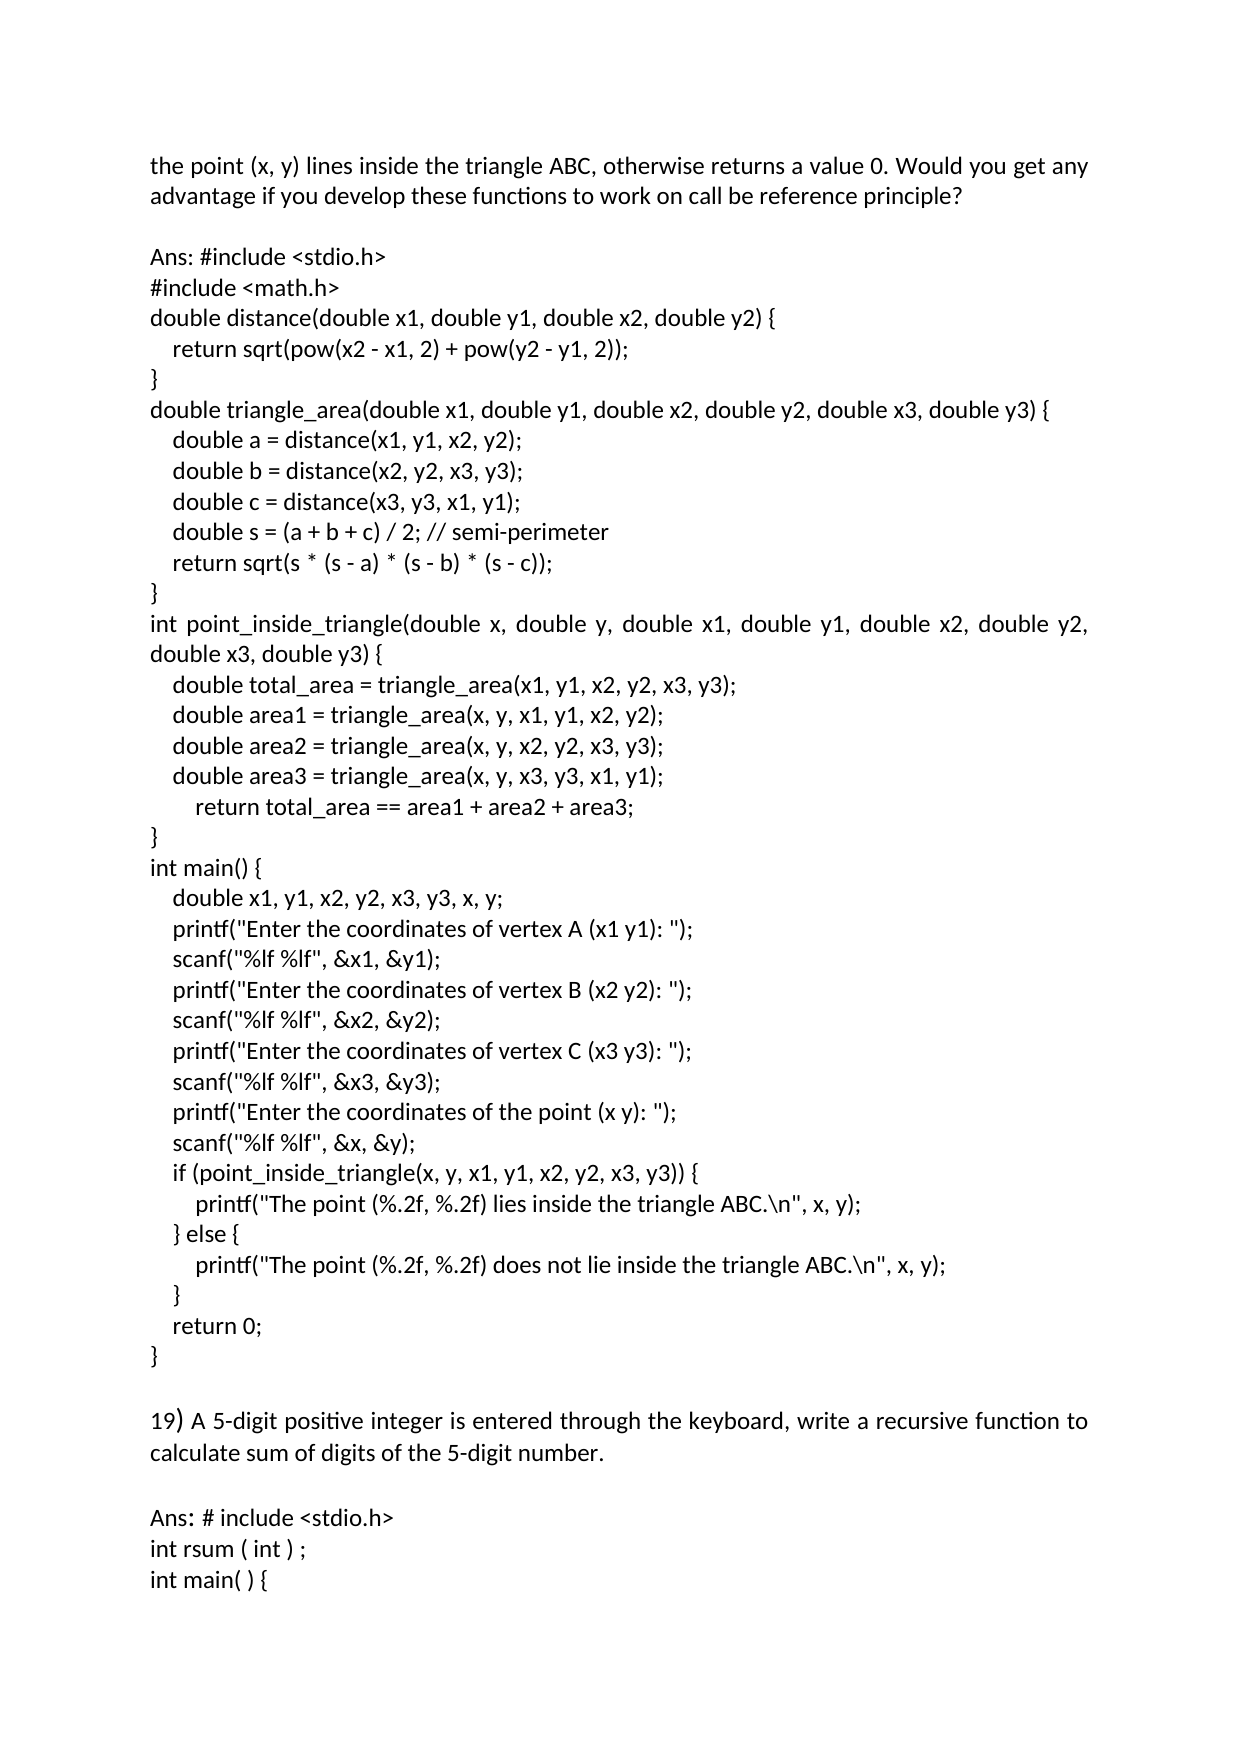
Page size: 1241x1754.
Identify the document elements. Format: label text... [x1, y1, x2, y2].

text return sqrt(s * (s - a) * (s - b) * (s - c)); [150, 547, 1090, 577]
text printf("Enter the coordinates of the point (x y): "); [150, 1096, 1090, 1127]
text double distance(double x1, double y1, double x2, double y2) { [150, 303, 1090, 333]
text double triangle_area(double x1, double y1, double x2, double y2, double x3, double y3) { [150, 394, 1090, 425]
text Ans: #include <stdio.h> [150, 242, 1090, 272]
text return 0; [150, 1310, 1090, 1340]
text printf("The point (%.2f, %.2f) lies inside the triangle ABC.\n", x, y); [150, 1188, 1090, 1218]
text } else { [150, 1218, 1090, 1249]
text double b = distance(x2, y2, x3, y3); [150, 455, 1090, 486]
text printf("The point (%.2f, %.2f) does not lie inside the triangle ABC.\n", x, y); [150, 1249, 1090, 1279]
text int point_inside_triangle(double x, double y, double x1, double y1, double x2, double y2, double x3, double y3) { [150, 608, 1090, 669]
text } [150, 577, 1090, 608]
text } [150, 821, 1090, 852]
text double s = (a + b + c) / 2; // semi-perimeter [150, 516, 1090, 547]
text printf("Enter the coordinates of vertex C (x3 y3): "); [150, 1035, 1090, 1066]
text int main( ) { [150, 1564, 1090, 1595]
text double a = distance(x1, y1, x2, y2); [150, 425, 1090, 455]
text double total_area = triangle_area(x1, y1, x2, y2, x3, y3); [150, 669, 1090, 699]
text Ans: # include <stdio.h> [150, 1498, 1090, 1534]
text scanf("%lf %lf", &x3, &y3); [150, 1066, 1090, 1096]
text } [150, 364, 1090, 394]
text double area1 = triangle_area(x, y, x1, y1, x2, y2); [150, 699, 1090, 730]
text if (point_inside_triangle(x, y, x1, y1, x2, y2, x3, y3)) { [150, 1157, 1090, 1188]
text scanf("%lf %lf", &x1, &y1); [150, 943, 1090, 974]
text int main() { [150, 852, 1090, 882]
text } [150, 1279, 1090, 1310]
text double c = distance(x3, y3, x1, y1); [150, 486, 1090, 516]
text double area2 = triangle_area(x, y, x2, y2, x3, y3); [150, 730, 1090, 760]
text double area3 = triangle_area(x, y, x3, y3, x1, y1); [150, 760, 1090, 791]
text 19) A 5-digit positive integer is entered through the keyboard, write a recursive function to calculate sum of digits of the 5-digit number. [150, 1401, 1090, 1467]
text #include <math.h> [150, 272, 1090, 303]
text } [150, 1340, 1090, 1371]
text double x1, y1, x2, y2, x3, y3, x, y; [150, 882, 1090, 913]
text printf("Enter the coordinates of vertex B (x2 y2): "); [150, 974, 1090, 1004]
text int rsum ( int ) ; [150, 1534, 1090, 1564]
text printf("Enter the coordinates of vertex A (x1 y1): "); [150, 913, 1090, 943]
text return sqrt(pow(x2 - x1, 2) + pow(y2 - y1, 2)); [150, 333, 1090, 364]
text scanf("%lf %lf", &x2, &y2); [150, 1004, 1090, 1035]
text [150, 150, 1090, 211]
text return total_area == area1 + area2 + area3; [150, 791, 1090, 821]
text scanf("%lf %lf", &x, &y); [150, 1127, 1090, 1157]
